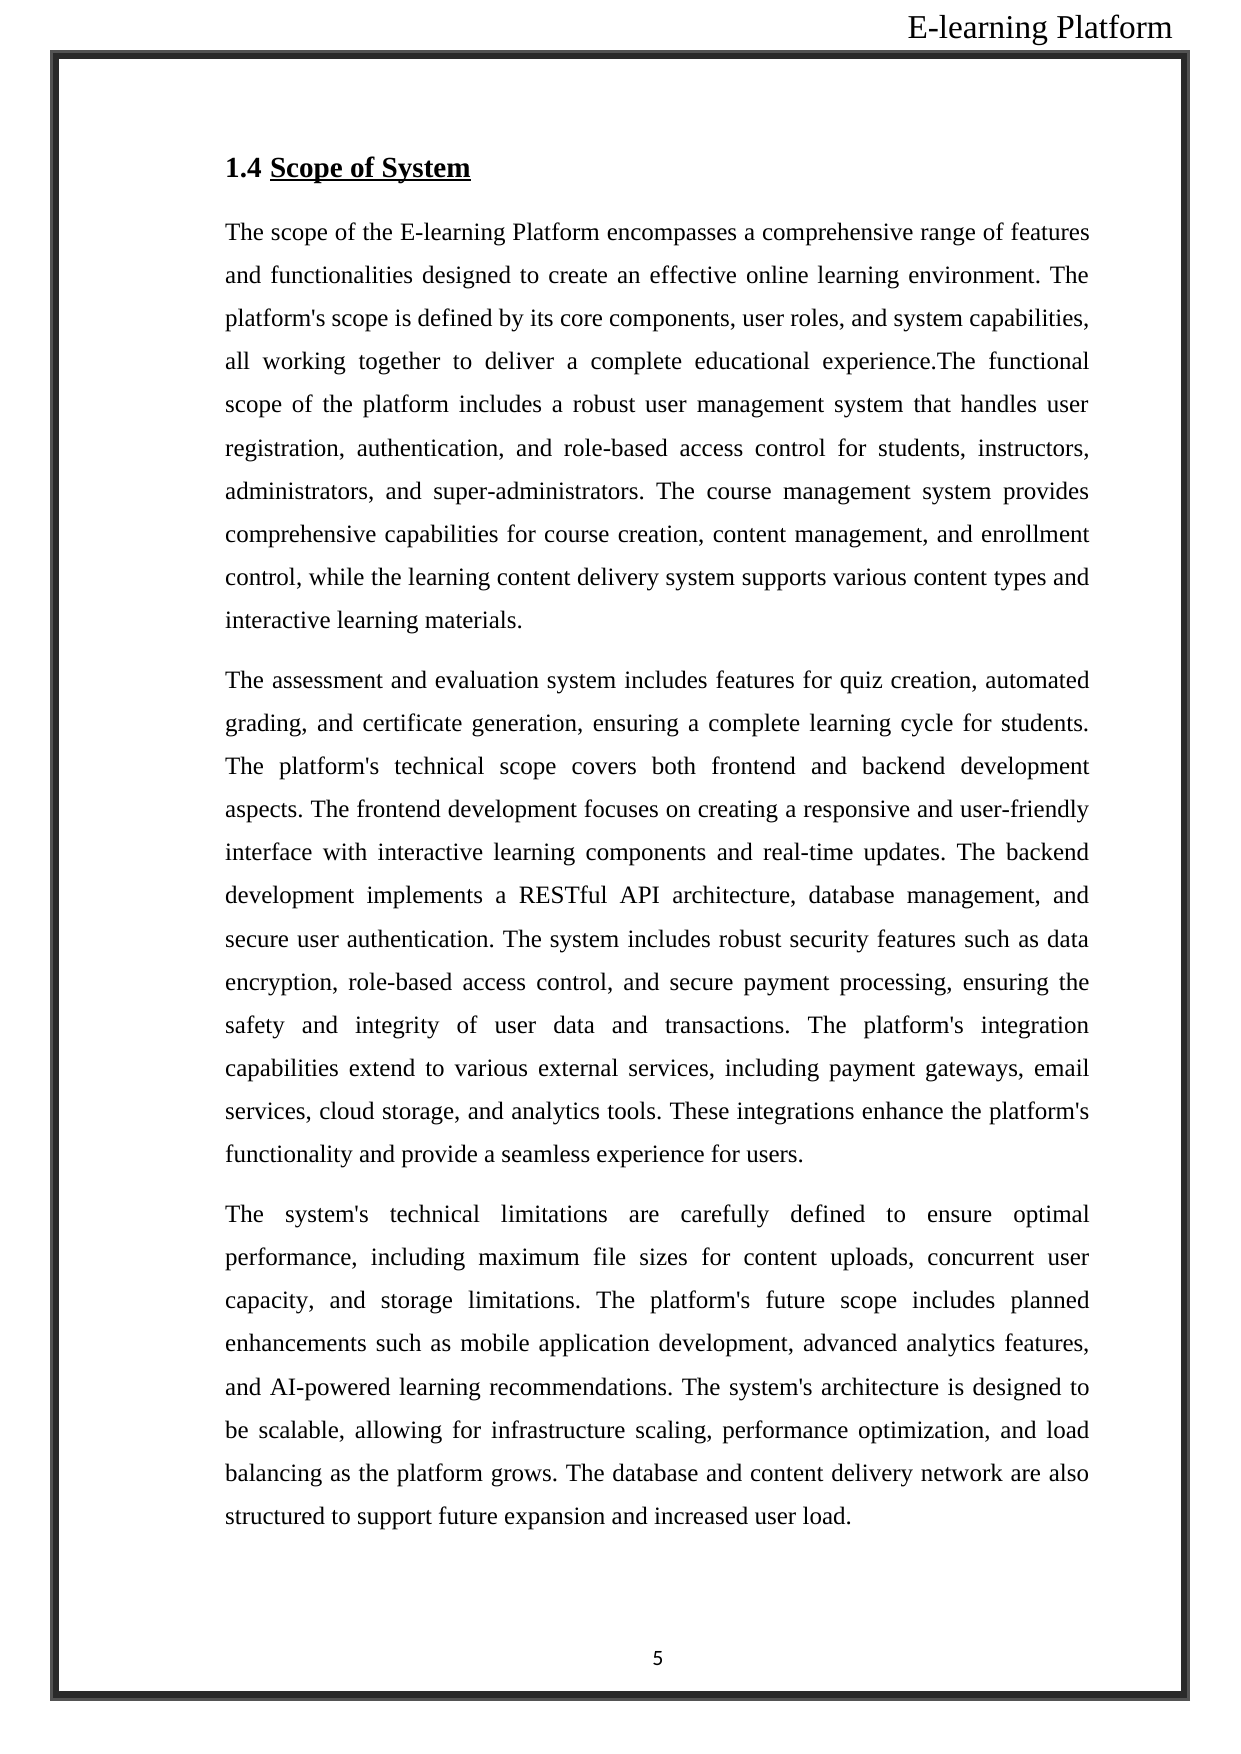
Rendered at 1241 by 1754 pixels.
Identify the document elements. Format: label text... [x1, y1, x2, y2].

text The assessment and evaluation system includes features for quiz creation, automated grading, and certificate generation, ensuring a complete learning cycle for students. The platform's technical scope covers both frontend and backend development aspects. The frontend development focuses on creating a responsive and user-friendly interface with interactive learning components and real-time updates. The backend development implements a RESTful API architecture, database management, and secure user authentication. The system includes robust security features such as data encryption, role-based access control, and secure payment processing, ensuring the safety and integrity of user data and transactions. The platform's integration capabilities extend to various external services, including payment gateways, email services, cloud storage, and analytics tools. These integrations enhance the platform's functionality and provide a seamless experience for users. [225, 665, 1090, 1168]
text The scope of the E-learning Platform encompasses a comprehensive range of features and functionalities designed to create an effective online learning environment. The platform's scope is defined by its core components, user roles, and system capabilities, all working together to deliver a complete educational experience.The functional scope of the platform includes a robust user management system that handles user registration, authentication, and role-based access control for students, instructors, administrators, and super-administrators. The course management system provides comprehensive capabilities for course creation, content management, and enrollment control, while the learning content delivery system supports various content types and interactive learning materials. [225, 217, 1090, 634]
text The system's technical limitations are carefully defined to ensure optimal performance, including maximum file sizes for content uploads, concurrent user capacity, and storage limitations. The platform's future scope includes planned enhancements such as mobile application development, advanced analytics features, and AI-powered learning recommendations. The system's architecture is designed to be scalable, allowing for infrastructure scaling, performance optimization, and load balancing as the platform grows. The database and content delivery network are also structured to support future expansion and increased user load. [225, 1199, 1090, 1530]
list Scope of System [225, 150, 1090, 183]
